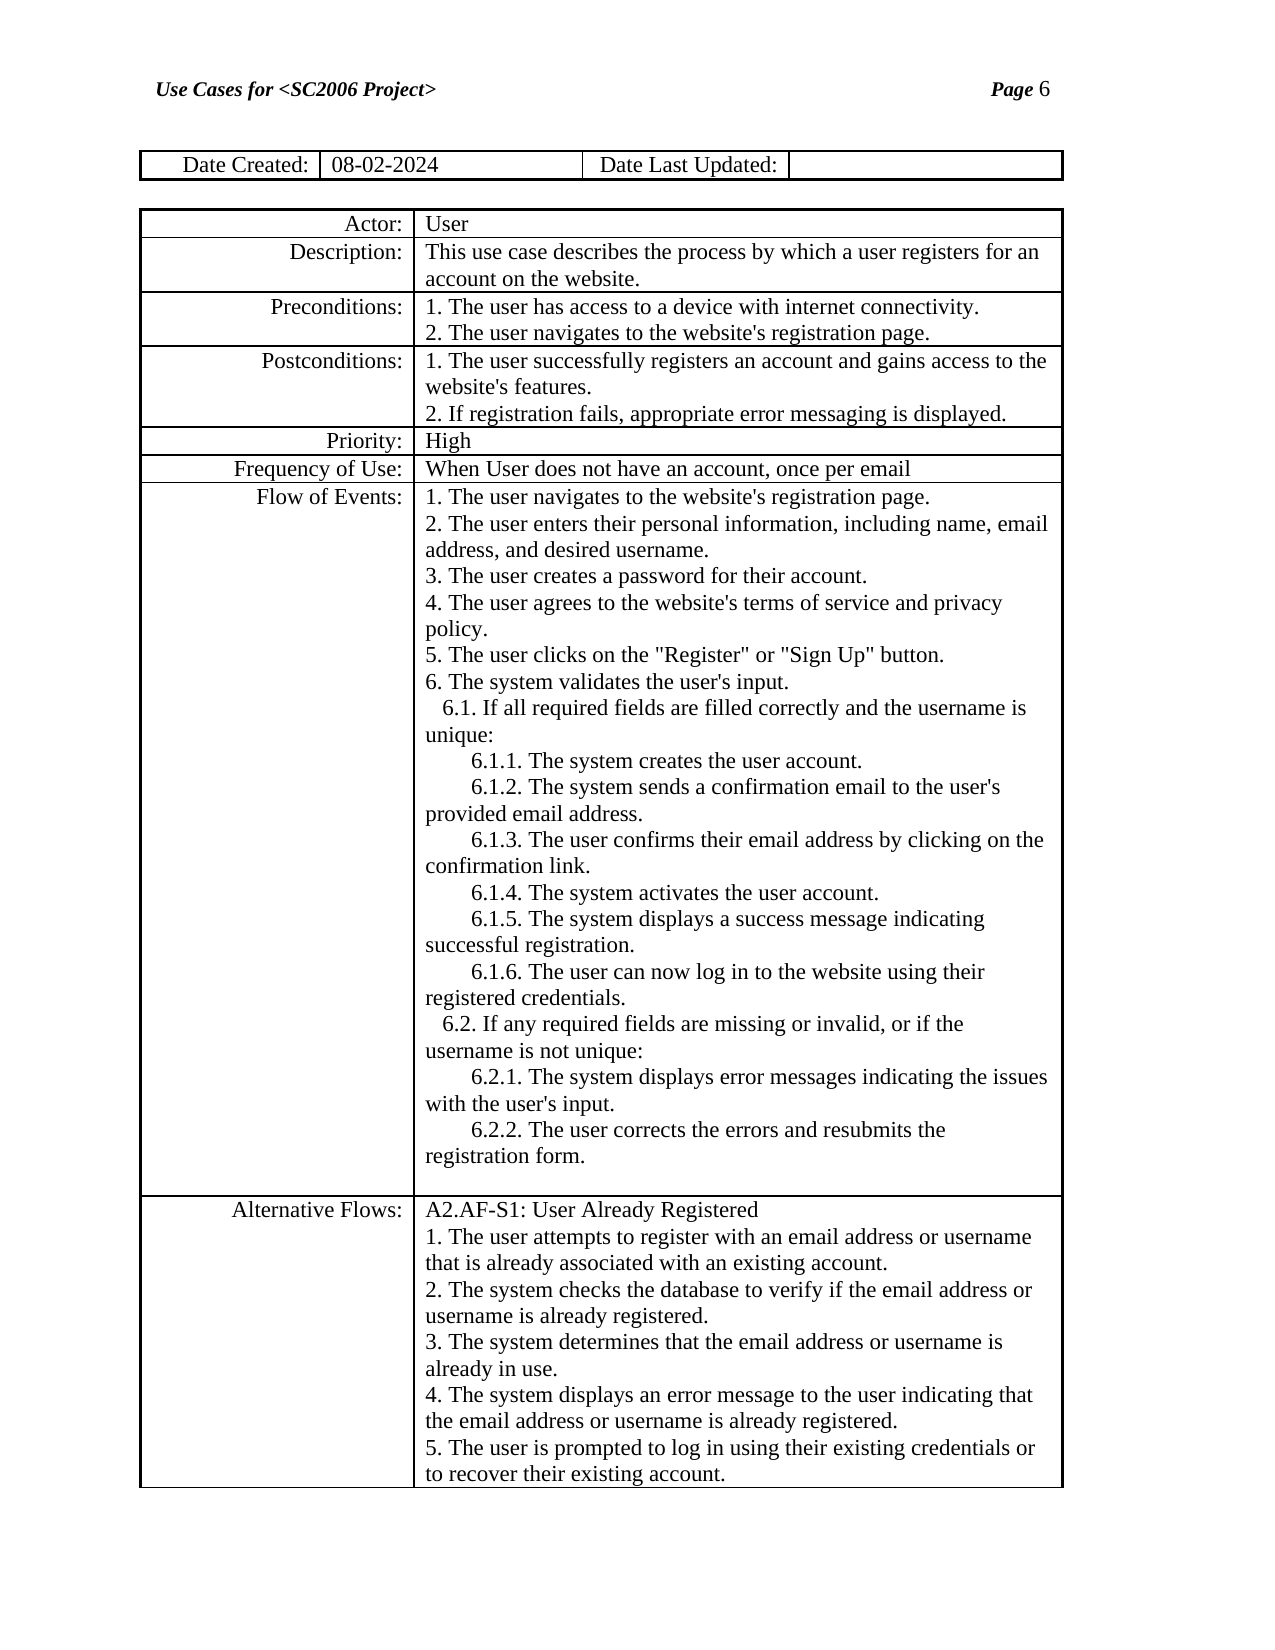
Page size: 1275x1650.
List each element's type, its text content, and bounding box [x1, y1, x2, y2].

table_cell 1. The user navigates to the website's registration page. 2. The user enters their personal information, including name, email address, and desired username. 3. The user creates a password for their account. 4. The user agrees to the website's terms of service and privacy policy. 5. The user clicks on the "Register" or "Sign Up" button. 6. The system validates the user's input. 6.1. If all required fields are filled correctly and the username is unique: 6.1.1. The system creates the user account. 6.1.2. The system sends a confirmation email to the user's provided email address. 6.1.3. The user confirms their email address by clicking on the confirmation link. 6.1.4. The system activates the user account. 6.1.5. The system displays a success message indicating successful registration. 6.1.6. The user can now log in to the website using their registered credentials. 6.2. If any required fields are missing or invalid, or if the username is not unique: 6.2.1. The system displays error messages indicating the issues with the user's input. 6.2.2. The user corrects the errors and resubmits the registration form. [415, 483, 1061, 1195]
table_cell When User does not have an account, once per email [415, 456, 1061, 482]
table_cell 08-02-2024 [321, 152, 582, 178]
table_cell Preconditions: [142, 293, 413, 345]
table_cell Postconditions: [142, 347, 413, 426]
table_header Actor: [142, 211, 413, 237]
table_header User [415, 211, 1061, 237]
table_cell High [415, 428, 1061, 454]
table_cell This use case describes the process by which a user registers for an account on the website. [415, 238, 1061, 291]
table_cell 1. The user has access to a device with internet connectivity. 2. The user navigates to the website's registration page. [415, 293, 1061, 345]
table_cell Frequency of Use: [142, 456, 413, 482]
table_cell Alternative Flows: [142, 1197, 413, 1486]
table_cell [790, 152, 1061, 178]
table_cell Date Created: [142, 152, 319, 178]
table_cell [415, 1197, 1061, 1486]
table_cell Flow of Events: [142, 483, 413, 1195]
table_cell Description: [142, 238, 413, 291]
table_cell Priority: [142, 428, 413, 454]
table_cell Date Last Updated: [583, 152, 788, 178]
table_cell 1. The user successfully registers an account and gains access to the website's features. 2. If registration fails, appropriate error messaging is displayed. [415, 347, 1061, 426]
